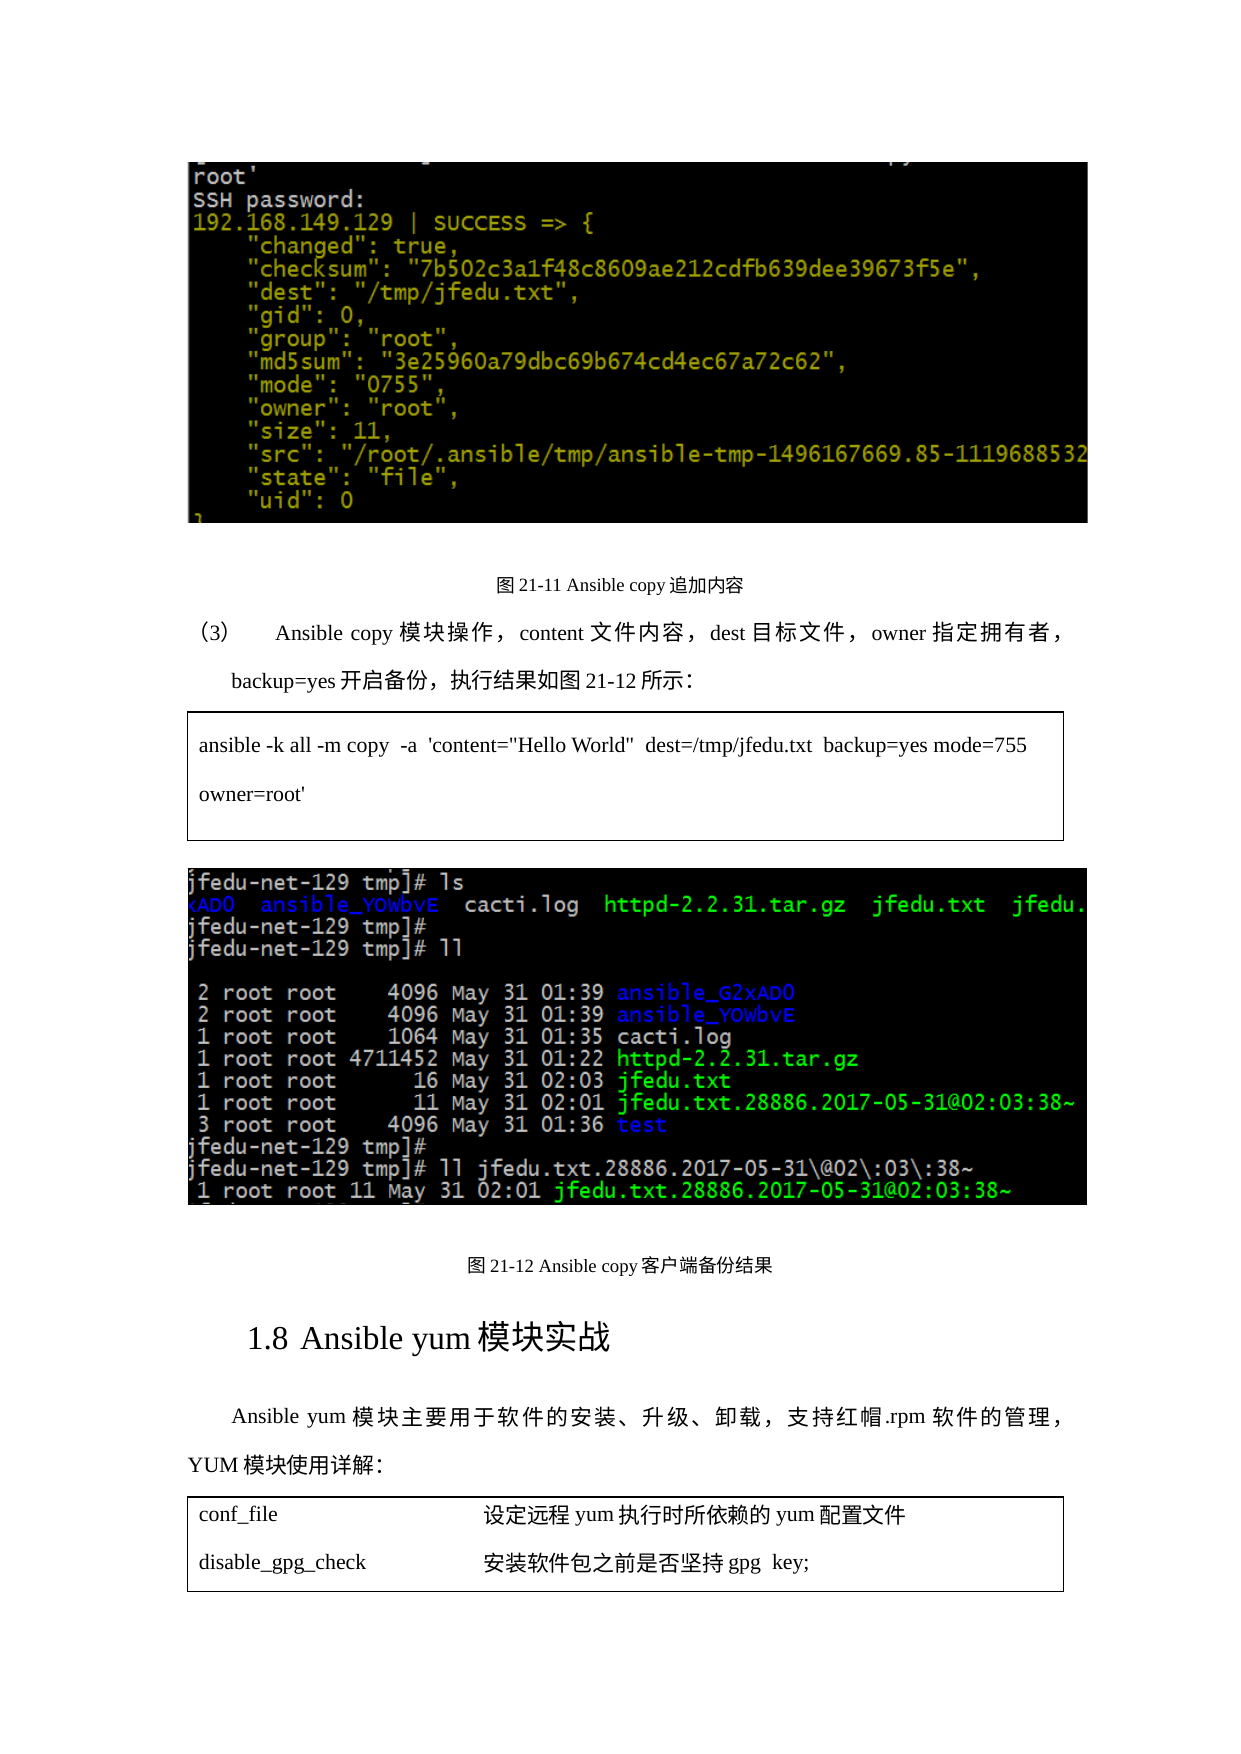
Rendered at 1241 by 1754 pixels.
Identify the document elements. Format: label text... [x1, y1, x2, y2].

subtitle Ansible yum模块实战 [247, 1311, 1053, 1359]
text Ansible yum模块主要用于软件的安装、升级、卸载，支持红帽.rpm软件的管理，YUM模块使用详解： [187, 1399, 1053, 1481]
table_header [188, 1498, 1063, 1591]
picture [187, 162, 1088, 523]
text 图21-11 Ansible copy追加内容 [187, 523, 1053, 601]
text 图21-12 Ansible copy客户端备份结果 [187, 1248, 1053, 1281]
table_header ansible -k all -m copy -a 'content="Hello World" dest=/tmp/jfedu.txt backup=yes mode=755 owner=root' [188, 713, 1063, 840]
list Ansible copy模块操作，content文件内容，dest目标文件，owner指定拥有者，backup=yes开启备份，执行结果如图21-12所示： [187, 614, 1053, 696]
picture [189, 869, 1086, 1204]
